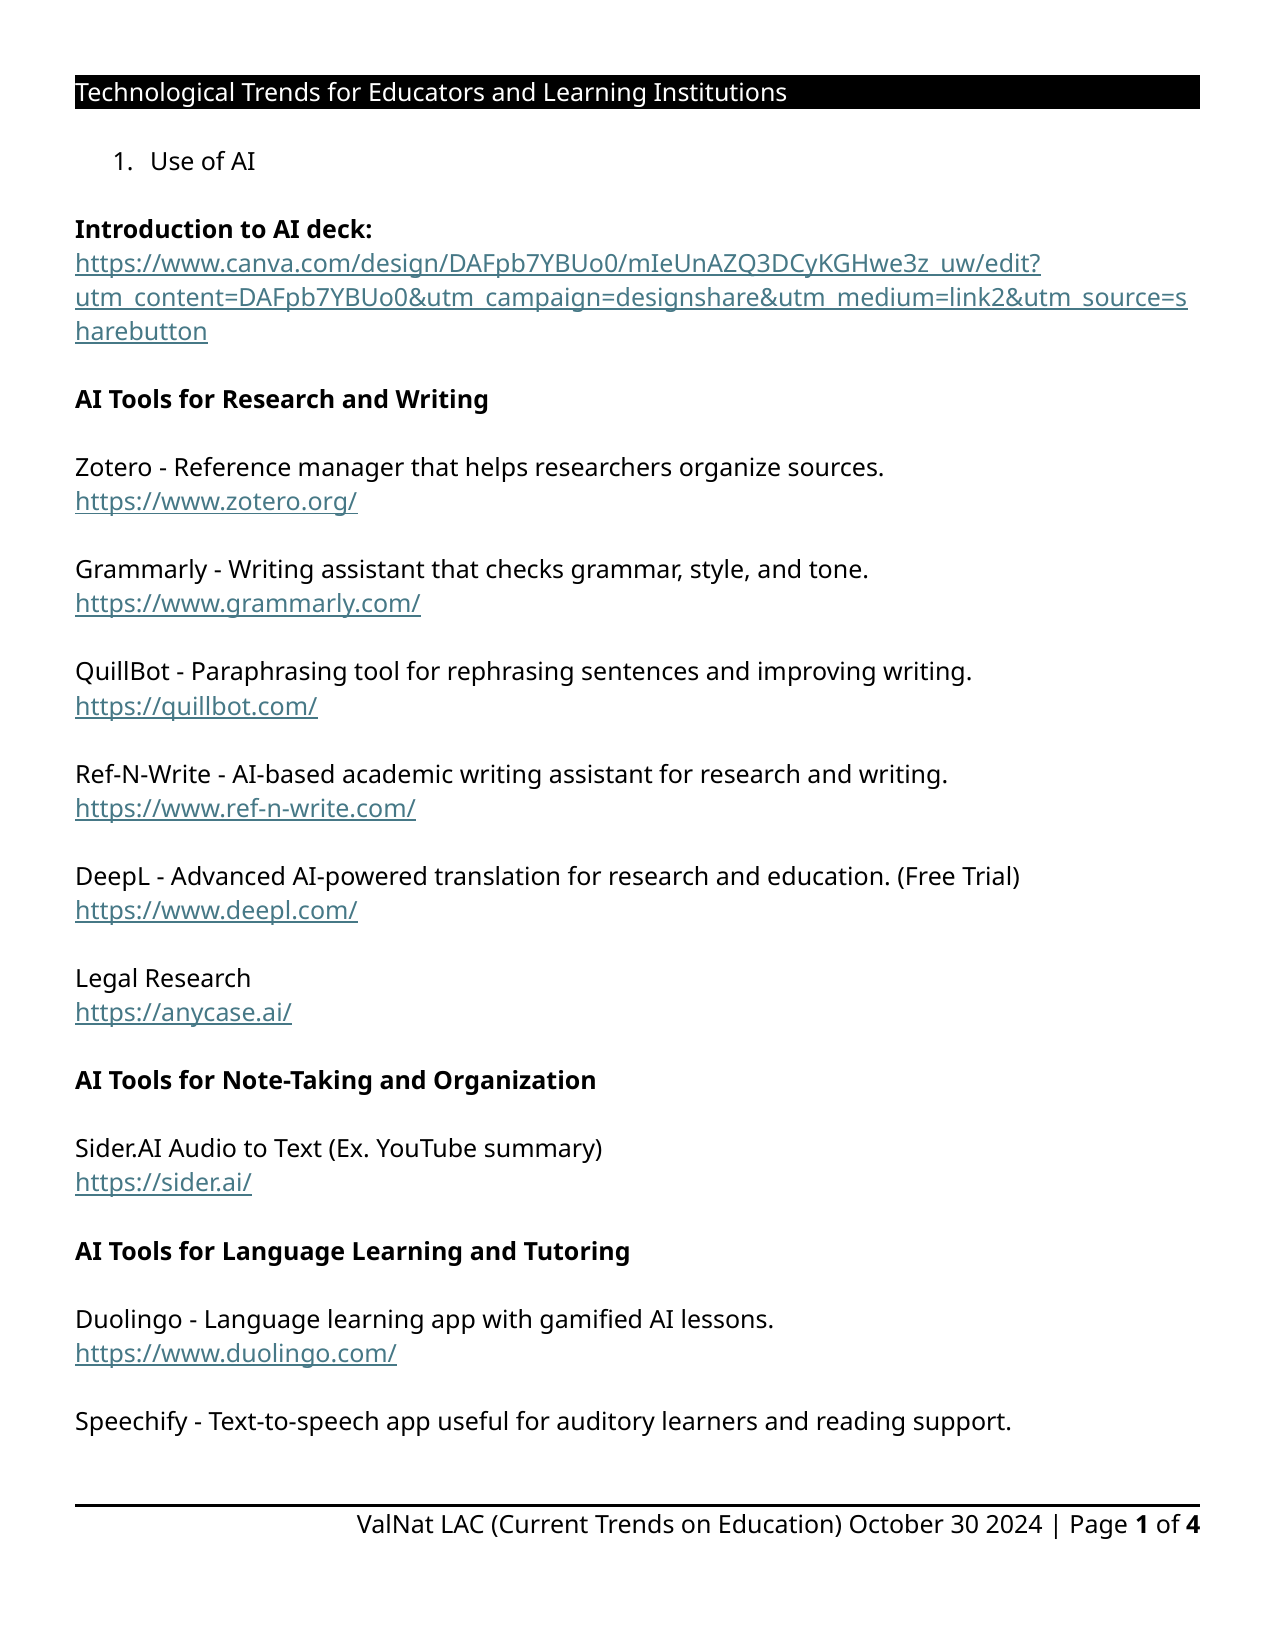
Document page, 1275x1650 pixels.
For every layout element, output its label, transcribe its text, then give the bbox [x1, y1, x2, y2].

text Ref-N-Write - AI-based academic writing assistant for research and writing. [75, 756, 1200, 790]
text Grammarly - Writing assistant that checks grammar, style, and tone. [75, 552, 1200, 586]
text https://anycase.ai/ [75, 995, 1200, 1029]
text Speechify - Text-to-speech app useful for auditory learners and reading support. [75, 1403, 1200, 1437]
text Technological Trends for Educators and Learning Institutions [75, 75, 1200, 109]
text AI Tools for Note-Taking and Organization [75, 1063, 1200, 1097]
text https://www.deepl.com/ [75, 892, 1200, 927]
text https://www.grammarly.com/ [75, 586, 1200, 620]
text QuillBot - Paraphrasing tool for rephrasing sentences and improving writing. [75, 654, 1200, 688]
list Use of AI [112, 143, 1200, 177]
text AI Tools for Research and Writing [75, 382, 1200, 416]
text Zotero - Reference manager that helps researchers organize sources. [75, 450, 1200, 484]
text https://quillbot.com/ [75, 688, 1200, 722]
text AI Tools for Language Learning and Tutoring [75, 1233, 1200, 1267]
text https://www.duolingo.com/ [75, 1335, 1200, 1369]
text https://sider.ai/ [75, 1165, 1200, 1199]
text https://www.canva.com/design/DAFpb7YBUo0/mIeUnAZQ3DCyKGHwe3z_uw/edit?utm_content=DAFpb7YBUo0&utm_campaign=designshare&utm_medium=link2&utm_source=sharebutton [75, 245, 1200, 347]
text https://www.ref-n-write.com/ [75, 790, 1200, 824]
text Legal Research [75, 961, 1200, 995]
text https://www.zotero.org/ [75, 484, 1200, 518]
text Duolingo - Language learning app with gamified AI lessons. [75, 1301, 1200, 1335]
text Sider.AI Audio to Text (Ex. YouTube summary) [75, 1131, 1200, 1165]
text DeepL - Advanced AI-powered translation for research and education. (Free Trial) [75, 858, 1200, 892]
text Introduction to AI deck: [75, 211, 1200, 245]
